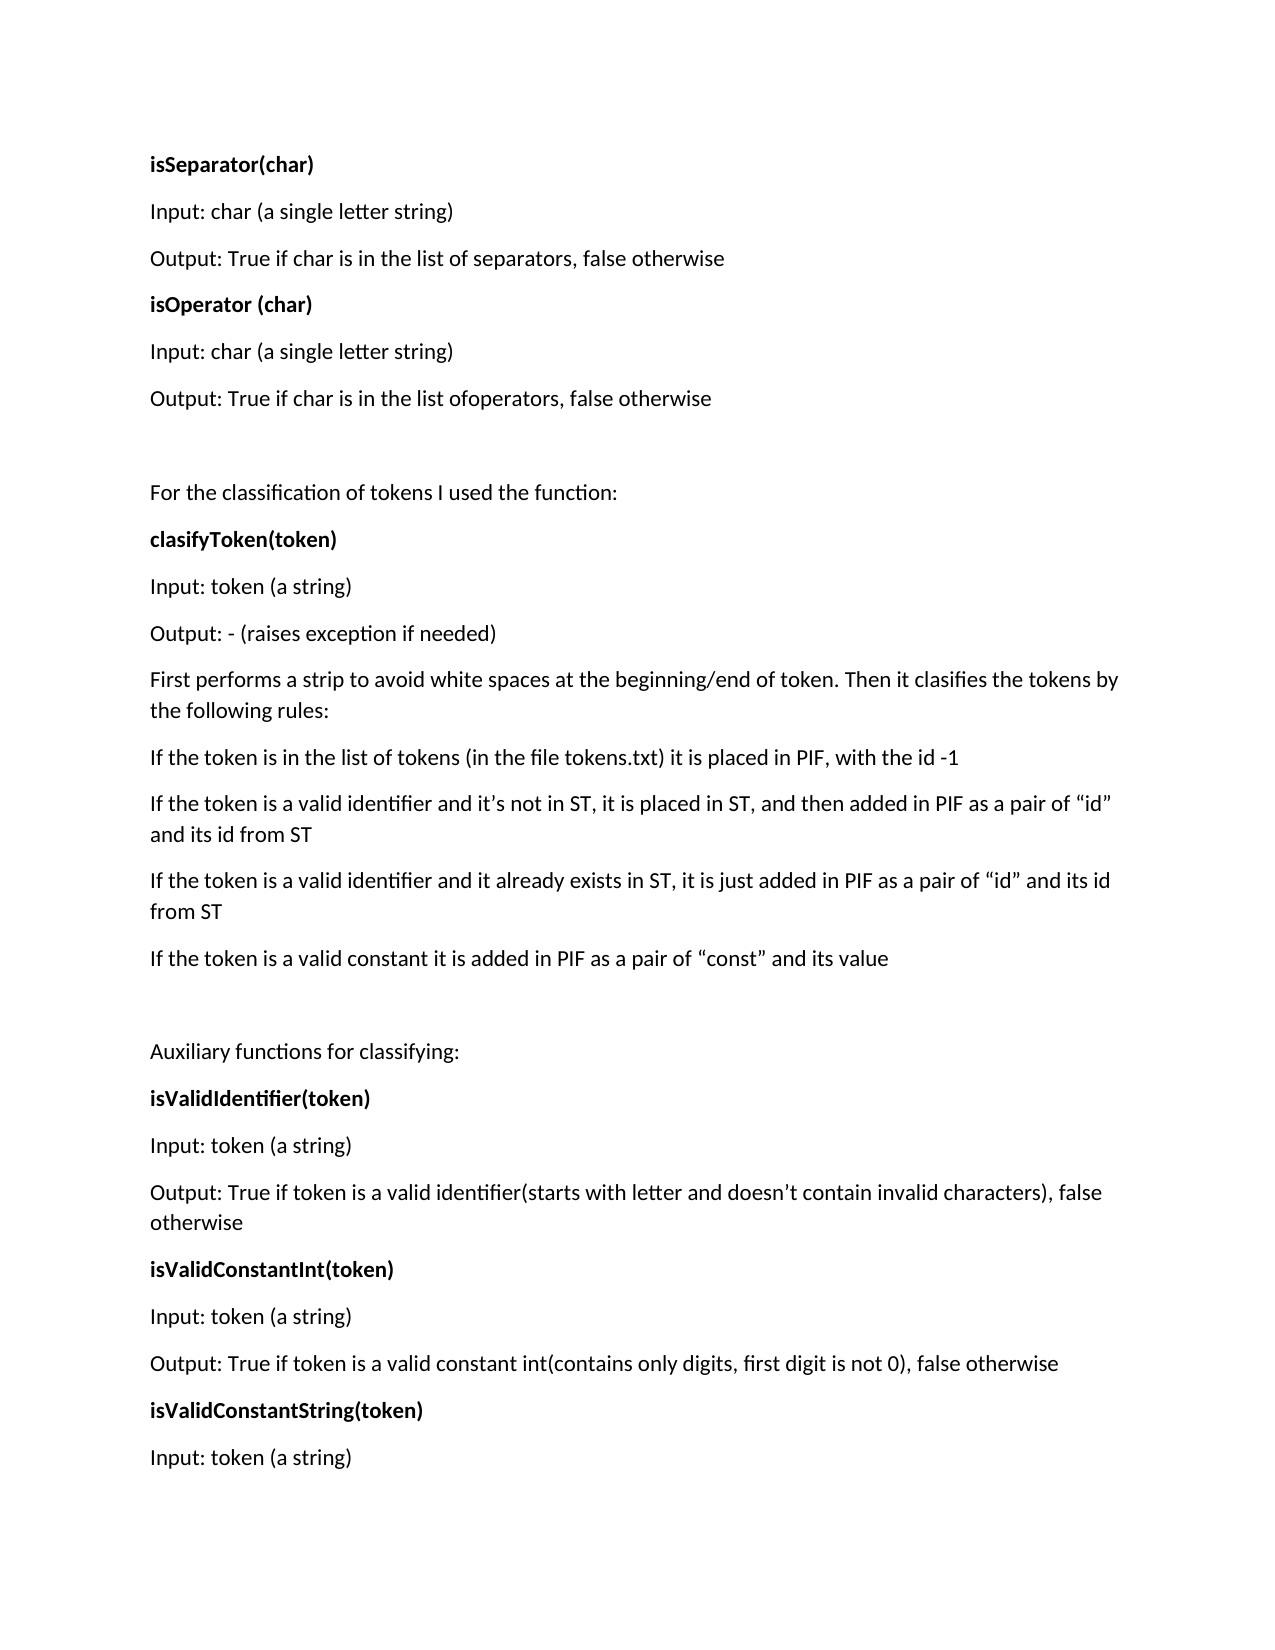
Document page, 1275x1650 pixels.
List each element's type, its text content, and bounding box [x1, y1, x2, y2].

text Auxiliary functions for classifying: [150, 1037, 1125, 1066]
text Output: - (raises exception if needed) [150, 619, 1125, 647]
text isOperator (char) [150, 291, 1125, 319]
text clasifyToken(token) [150, 525, 1125, 553]
text Output: True if char is in the list of separators, false otherwise [150, 244, 1125, 272]
text Input: char (a single letter string) [150, 197, 1125, 225]
text isValidConstantString(token) [150, 1396, 1125, 1424]
text Input: token (a string) [150, 1443, 1125, 1471]
text Input: token (a string) [150, 1131, 1125, 1159]
text Input: token (a string) [150, 1302, 1125, 1330]
text Output: True if token is a valid identifier(starts with letter and doesn’t contain invalid characters), false otherwise [150, 1178, 1125, 1236]
text If the token is a valid constant it is added in PIF as a pair of “const” and its value [150, 944, 1125, 972]
text If the token is a valid identifier and it’s not in ST, it is placed in ST, and then added in PIF as a pair of “id” and its id from ST [150, 789, 1125, 848]
text isValidConstantInt(token) [150, 1255, 1125, 1283]
text Input: token (a string) [150, 572, 1125, 600]
text isSeparator(char) [150, 150, 1125, 178]
text isValidIdentifier(token) [150, 1084, 1125, 1112]
text If the token is in the list of tokens (in the file tokens.txt) it is placed in PIF, with the id -1 [150, 743, 1125, 771]
text Input: char (a single letter string) [150, 337, 1125, 366]
text Output: True if token is a valid constant int(contains only digits, first digit is not 0), false otherwise [150, 1349, 1125, 1377]
text First performs a strip to avoid white spaces at the beginning/end of token. Then it clasifies the tokens by the following rules: [150, 666, 1125, 724]
text Output: True if char is in the list ofoperators, false otherwise [150, 384, 1125, 412]
text For the classification of tokens I used the function: [150, 478, 1125, 506]
text If the token is a valid identifier and it already exists in ST, it is just added in PIF as a pair of “id” and its id from ST [150, 867, 1125, 925]
